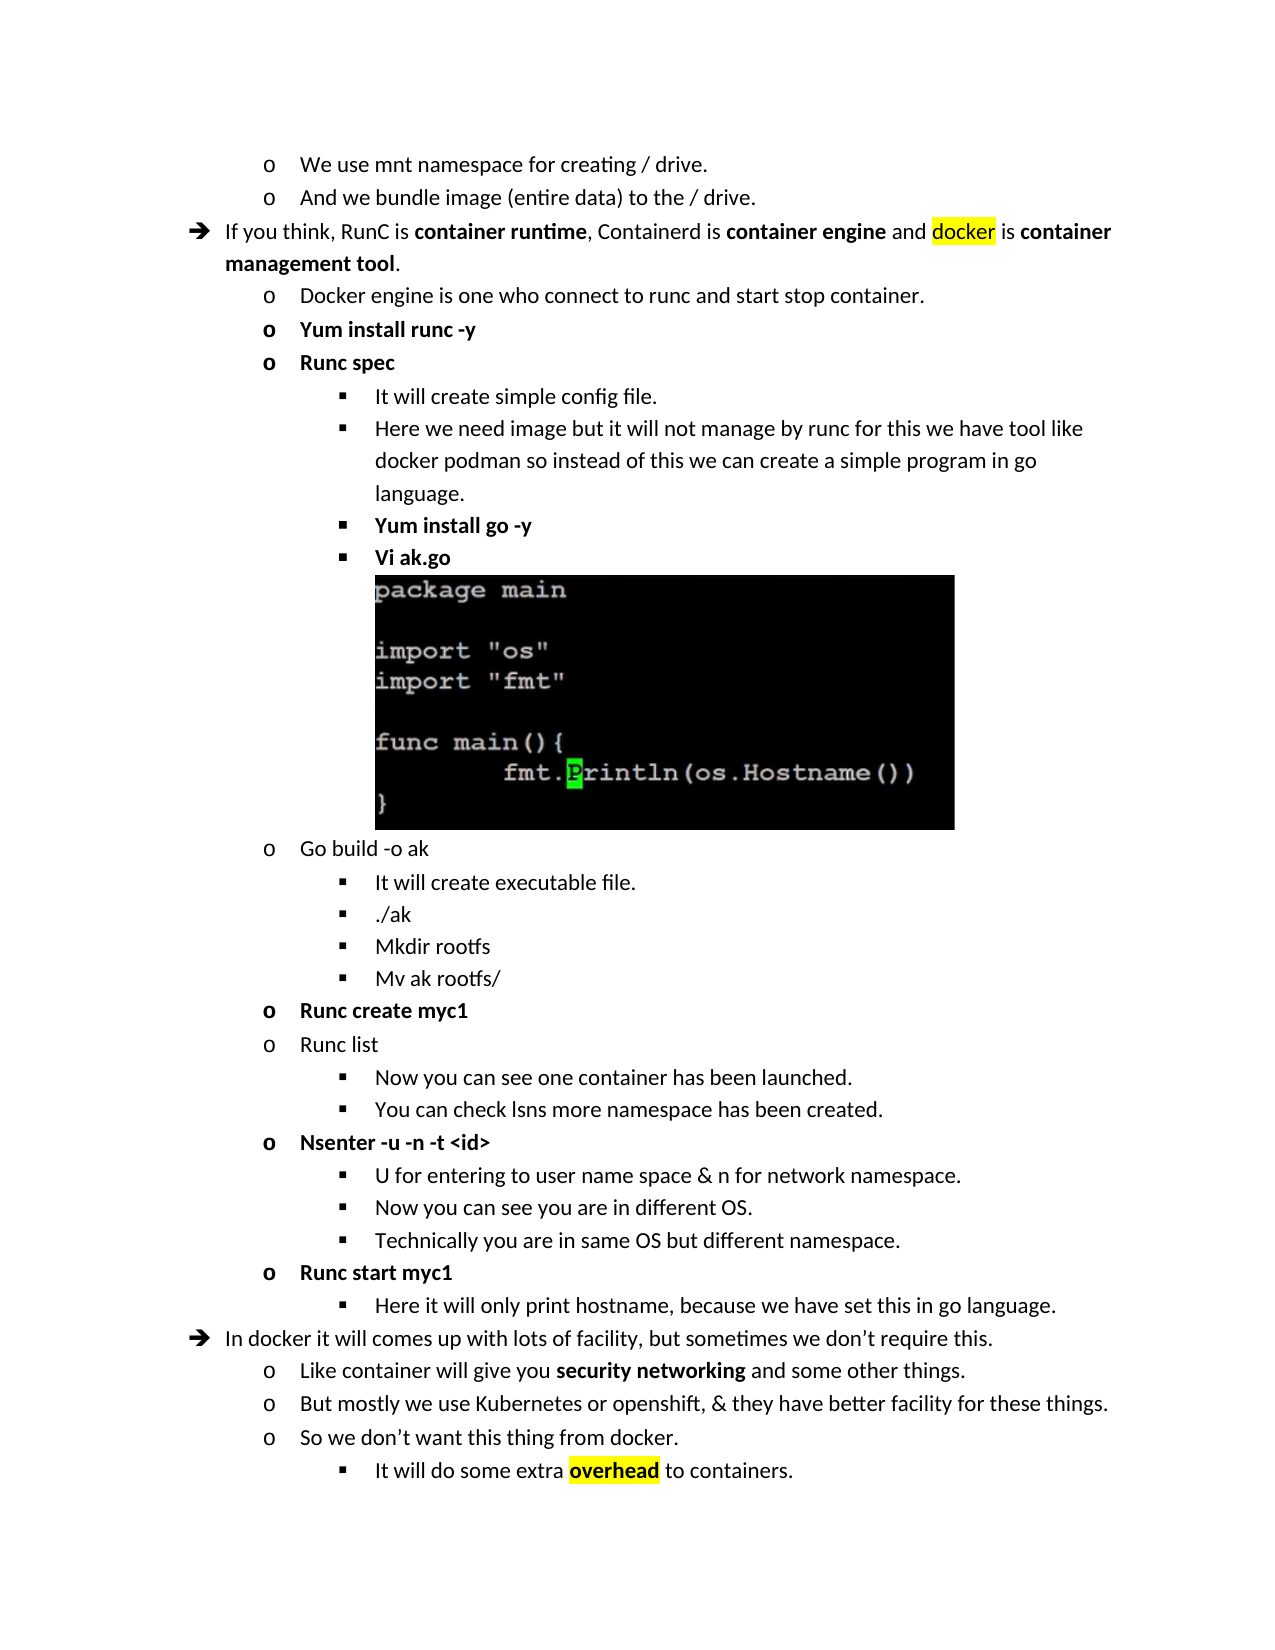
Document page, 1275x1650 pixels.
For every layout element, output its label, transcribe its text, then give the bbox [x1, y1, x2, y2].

list Vi ak.go [337, 543, 1125, 571]
list It will create executable file. [337, 868, 1125, 896]
list Runc spec [262, 348, 1125, 378]
list Runc list [262, 1030, 1125, 1059]
list So we don’t want this thing from docker. [262, 1423, 1125, 1452]
list Nsenter -u -n -t <id> [262, 1128, 1125, 1157]
list But mostly we use Kubernetes or openshift, & they have better facility for these things. [262, 1389, 1125, 1418]
list Now you can see one container has been launched. [337, 1063, 1125, 1091]
list Here it will only print hostname, because we have set this in go language. [337, 1291, 1125, 1319]
list ./ak [337, 900, 1125, 928]
list You can check lsns more namespace has been created. [337, 1096, 1125, 1124]
list If you think, RunC is container runtime, Containerd is container engine and docker is container management tool. [187, 217, 1125, 277]
list Now you can see you are in different OS. [337, 1193, 1125, 1222]
list Runc create myc1 [262, 996, 1125, 1026]
list It will do some extra overhead to containers. [660, 1456, 1125, 1484]
list Here we need image but it will not manage by runc for this we have tool like docker podman so instead of this we can create a simple program in go language. [337, 414, 1125, 507]
list Go build -o ak [262, 834, 1125, 863]
list And we bundle image (entire data) to the / drive. [262, 183, 1125, 213]
list Technically you are in same OS but different namespace. [337, 1226, 1125, 1254]
list Runc start myc1 [262, 1258, 1125, 1287]
list Yum install runc -y [262, 315, 1125, 344]
list Mkdir rootfs [337, 932, 1125, 960]
list It will do some extra overhead to containers. [337, 1456, 569, 1484]
list U for entering to user name space & n for network namespace. [337, 1161, 1125, 1189]
list It will create simple config file. [337, 382, 1125, 410]
list Mv ak rootfs/ [337, 964, 1125, 992]
list Docker engine is one who connect to runc and start stop container. [262, 281, 1125, 311]
list Like container will give you security networking and some other things. [262, 1356, 1125, 1385]
list We use mnt namespace for creating / drive. [262, 150, 1125, 179]
list Yum install go -y [337, 511, 1125, 539]
picture [375, 575, 955, 830]
list In docker it will comes up with lots of facility, but sometimes we don’t require this. [187, 1324, 1125, 1352]
